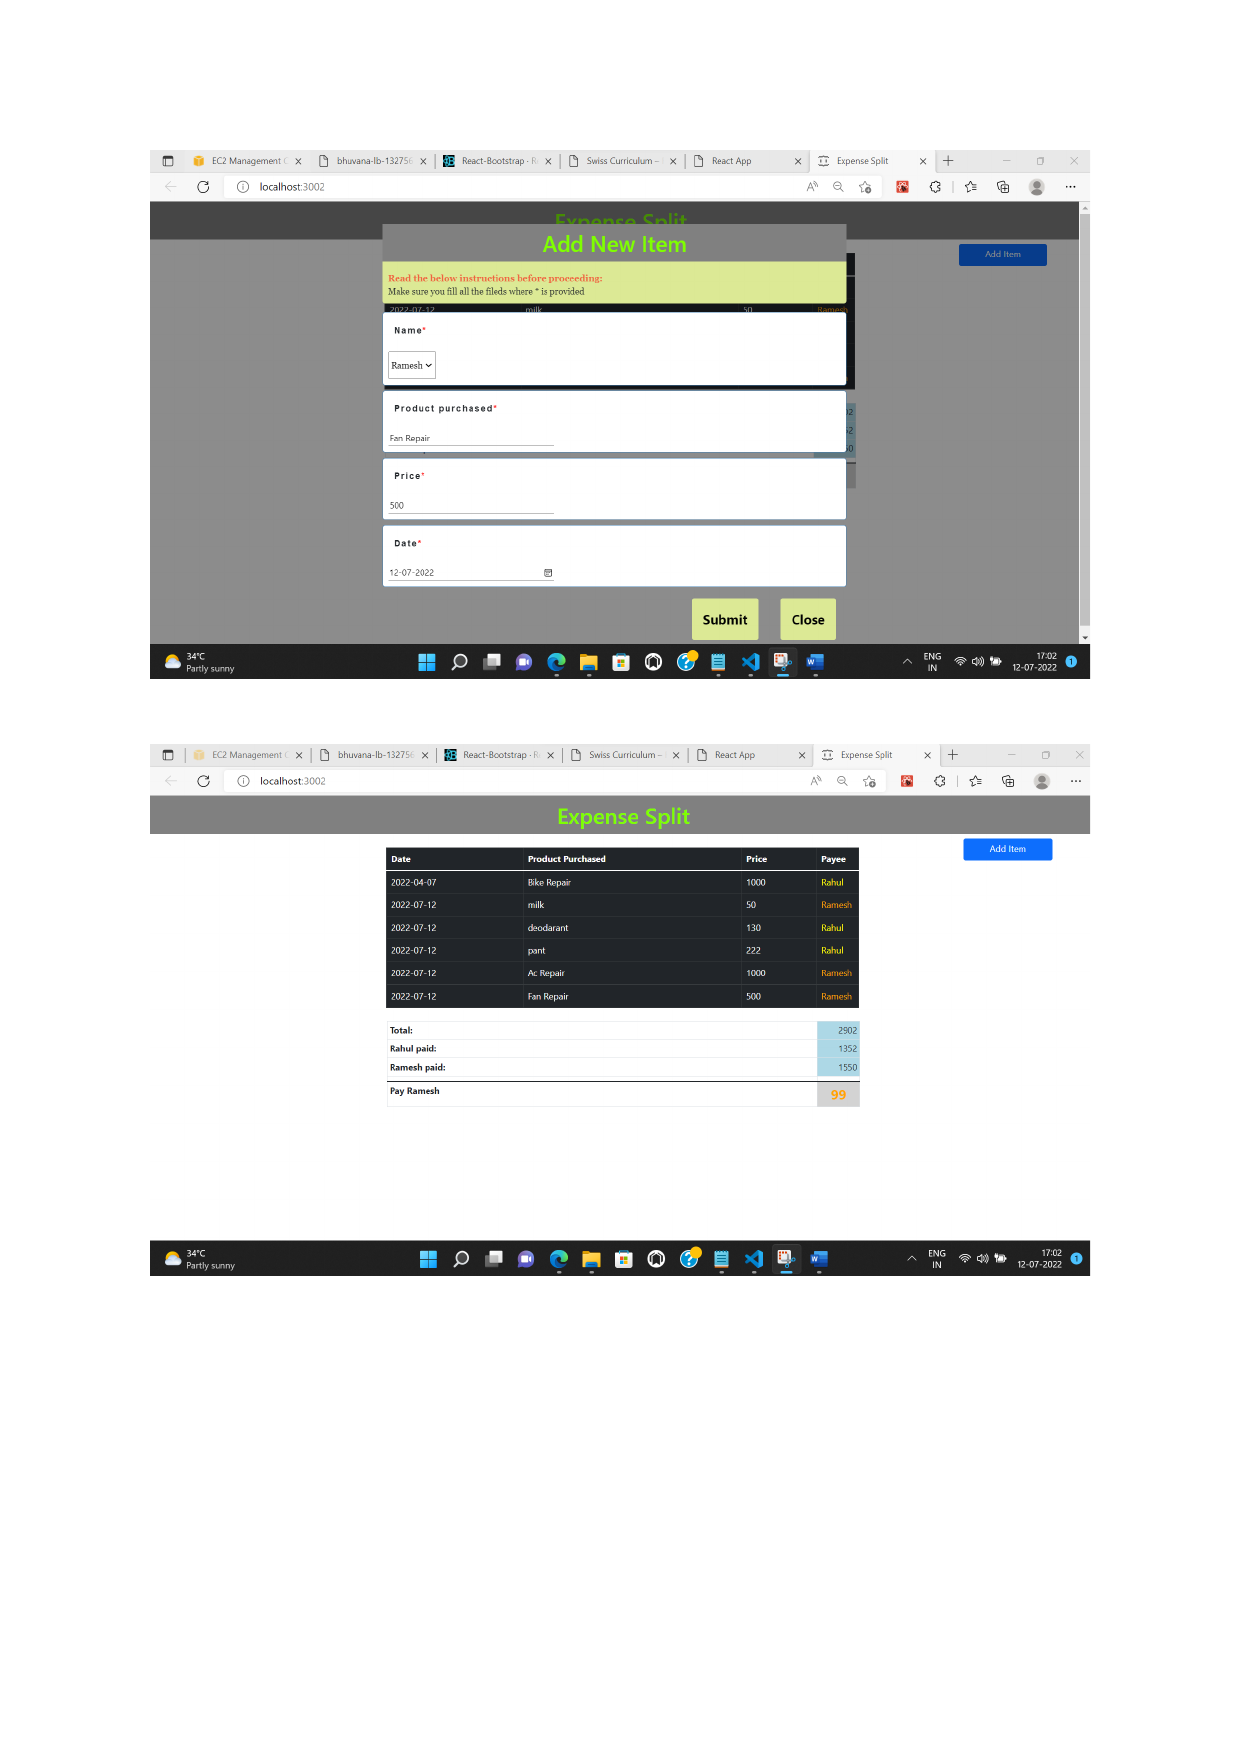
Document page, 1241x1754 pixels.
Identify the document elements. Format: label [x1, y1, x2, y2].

picture [150, 744, 1091, 1276]
picture [150, 150, 1091, 679]
